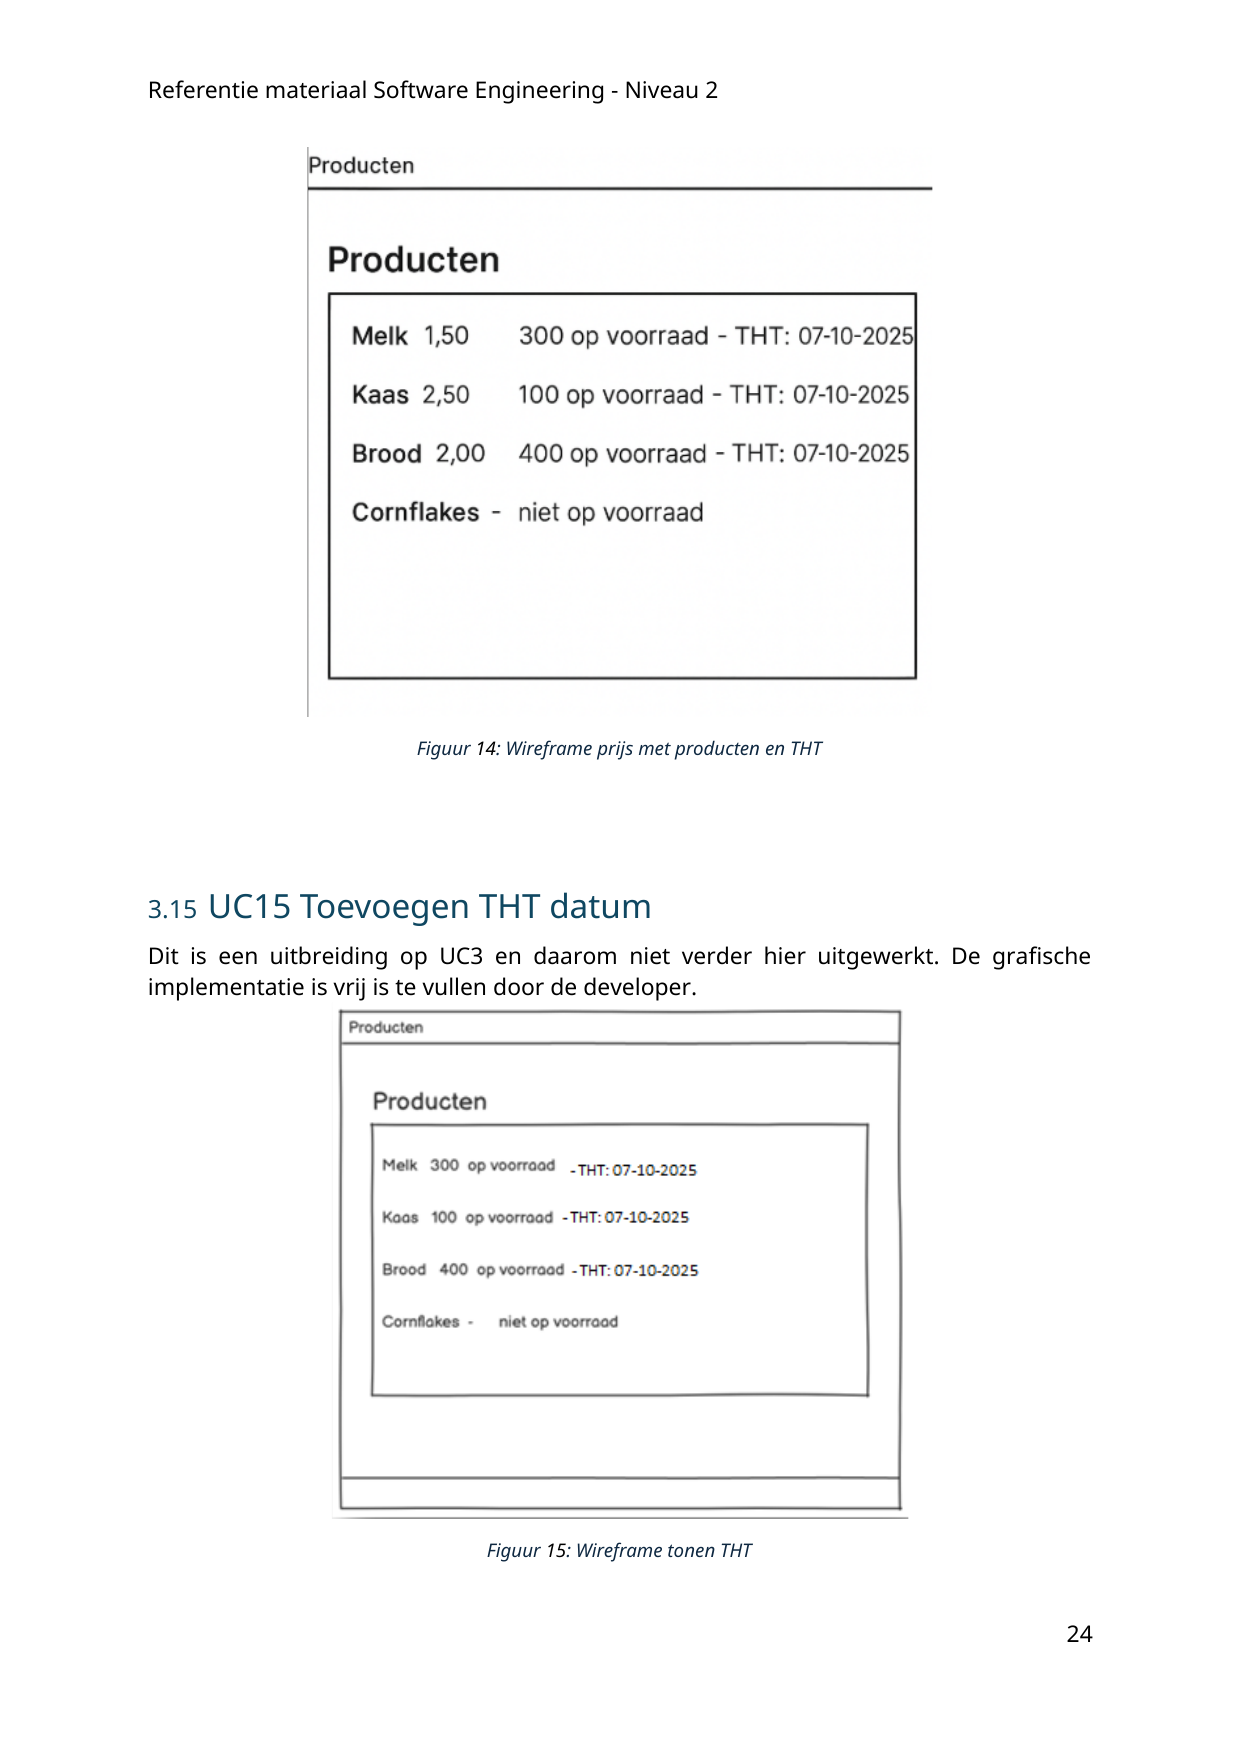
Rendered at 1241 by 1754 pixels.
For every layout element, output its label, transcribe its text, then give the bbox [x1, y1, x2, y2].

picture [331, 1002, 909, 1519]
text Figuur 15: Wireframe tonen THT [148, 1537, 1093, 1563]
text Dit is een uitbreiding op UC3 en daarom niet verder hier uitgewerkt. De grafische implementatie is vrij is te vullen door de developer. [148, 940, 1093, 1002]
picture [307, 147, 933, 717]
subtitle UC15 Toevoegen THT datum [148, 883, 1093, 928]
text Figuur 14: Wireframe prijs met producten en THT [148, 736, 1093, 761]
